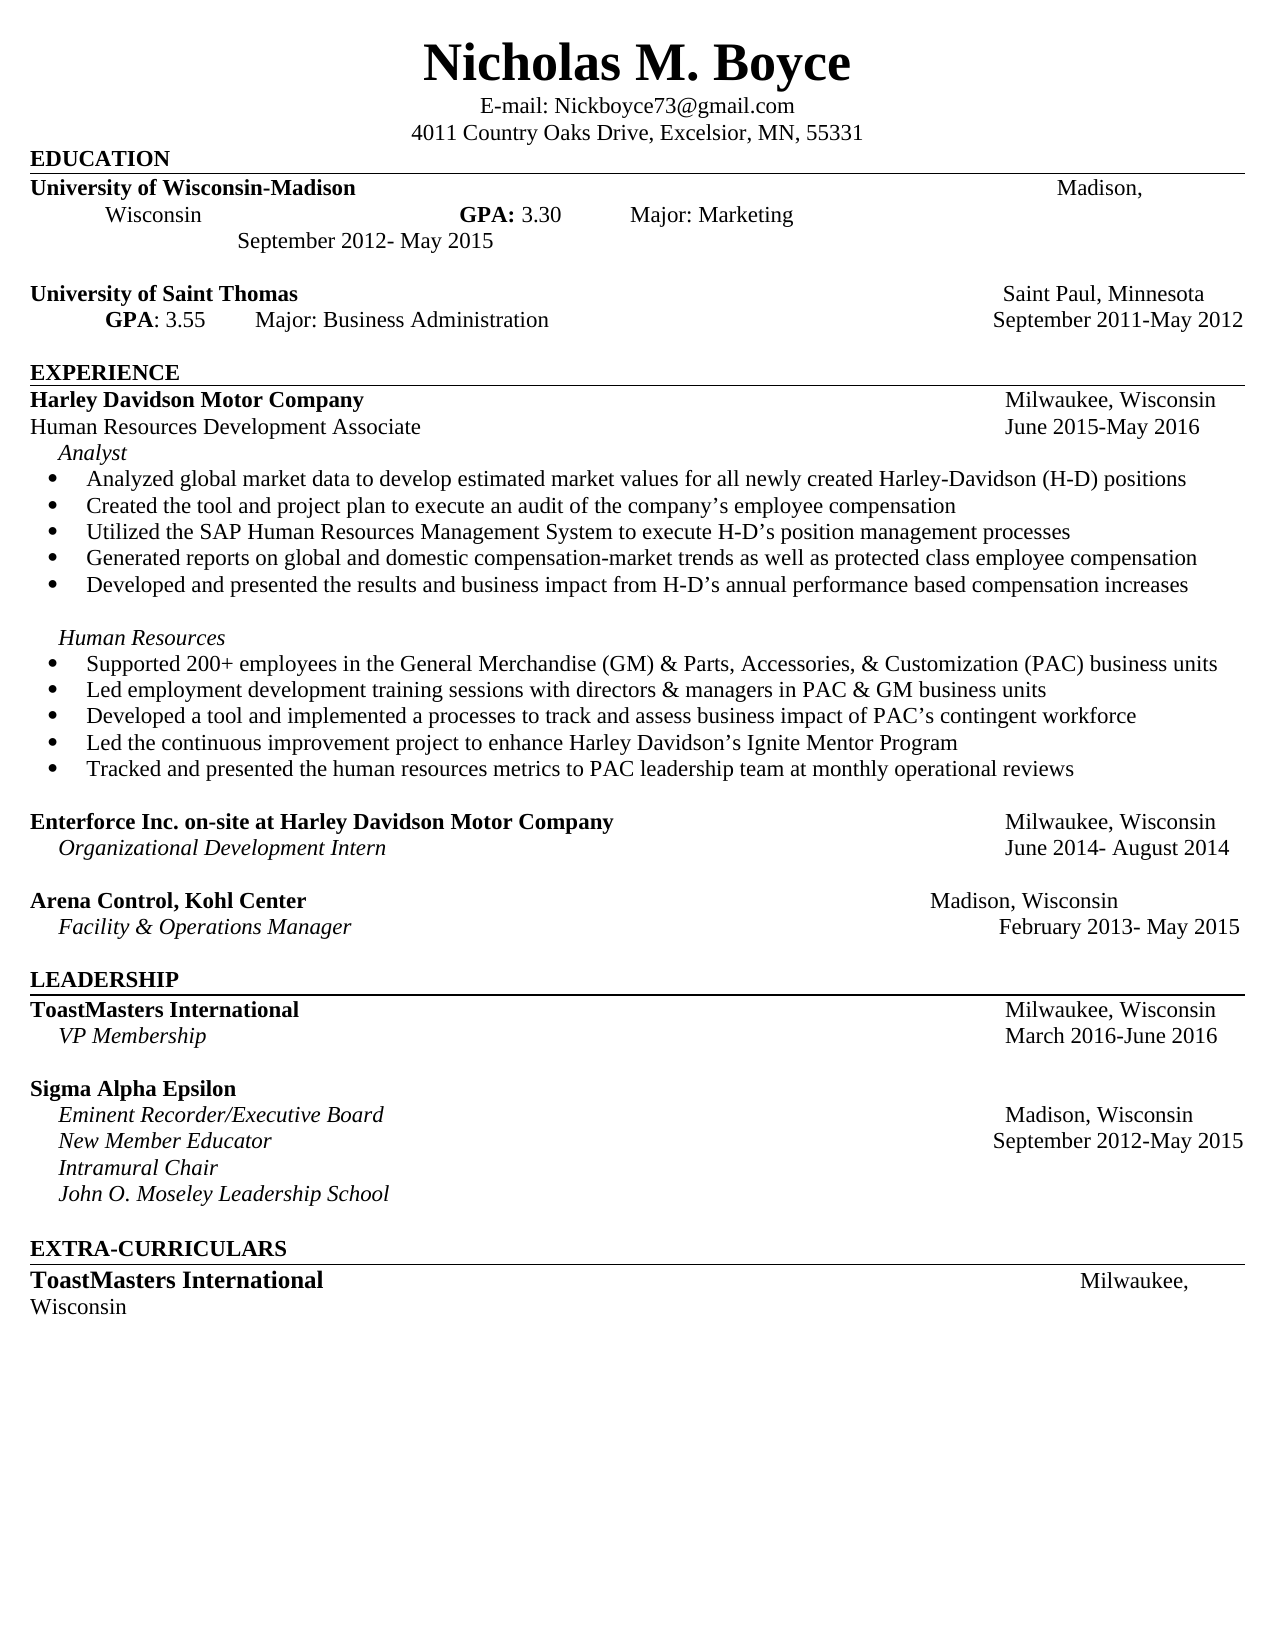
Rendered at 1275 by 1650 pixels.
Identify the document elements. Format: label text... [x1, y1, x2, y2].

list Created the tool and project plan to execute an audit of the company’s employee compensation [49, 492, 1245, 518]
text Sigma Alpha Epsilon [30, 1075, 1245, 1101]
list Analyzed global market data to develop estimated market values for all newly created Harley-Davidson (H-D) positions [49, 465, 1245, 492]
list Tracked and presented the human resources metrics to PAC leadership team at monthly operational reviews [49, 755, 1245, 782]
text Facility & Operations Manager February 2013- May 2015 [30, 913, 1245, 940]
text EXTRA-CURRICULARS [30, 1235, 1245, 1264]
text GPA: 3.55 Major: Business Administration September 2011-May 2012 [30, 306, 1245, 359]
text New Member Educator September 2012-May 2015 Intramural Chair [58, 1127, 1245, 1180]
text VP Membership March 2016-June 2016 [30, 1022, 1245, 1075]
text ToastMasters International Milwaukee, Wisconsin [30, 1265, 1245, 1320]
text Arena Control, Kohl Center Madison, Wisconsin [30, 887, 1245, 913]
text University of Saint Thomas Saint Paul, Minnesota [30, 280, 1245, 306]
text 4011 Country Oaks Drive, Excelsior, MN, 55331 [30, 119, 1245, 145]
list Led the continuous improvement project to enhance Harley Davidson’s Ignite Mentor Program [49, 729, 1245, 755]
text E-mail: Nickboyce73@gmail.com [30, 92, 1245, 119]
text Human Resources [30, 623, 1245, 650]
text John O. Moseley Leadership School [30, 1180, 1245, 1206]
text EDUCATION [30, 145, 1245, 173]
list Led employment development training sessions with directors & managers in PAC & GM business units [49, 676, 1245, 703]
list Utilized the SAP Human Resources Management System to execute H-D’s position management processes [49, 518, 1245, 544]
text Enterforce Inc. on-site at Harley Davidson Motor Company Milwaukee, Wisconsin [30, 808, 1245, 834]
list Supported 200+ employees in the General Merchandise (GM) & Parts, Accessories, & Customization (PAC) business units [49, 650, 1245, 676]
text Nicholas M. Boyce [30, 30, 1245, 92]
text LEADERSHIP [30, 966, 1245, 994]
text EXPERIENCE [30, 359, 1245, 385]
text ToastMasters International Milwaukee, Wisconsin [30, 996, 1245, 1022]
list Developed and presented the results and business impact from H-D’s annual performance based compensation increases [49, 571, 1245, 597]
text Human Resources Development Associate June 2015-May 2016 [30, 413, 1245, 439]
text University of Wisconsin-Madison Madison, Wisconsin GPA: 3.30 Major: Marketing September 2012- May 2015 [30, 174, 1245, 253]
text Organizational Development Intern June 2014- August 2014 [30, 834, 1245, 861]
list Developed a tool and implemented a processes to track and assess business impact of PAC’s contingent workforce [49, 703, 1245, 729]
list Generated reports on global and domestic compensation-market trends as well as protected class employee compensation [49, 544, 1245, 571]
text Harley Davidson Motor Company Milwaukee, Wisconsin [30, 386, 1245, 413]
text Eminent Recorder/Executive Board Madison, Wisconsin [30, 1101, 1245, 1127]
text Analyst [30, 439, 1245, 465]
